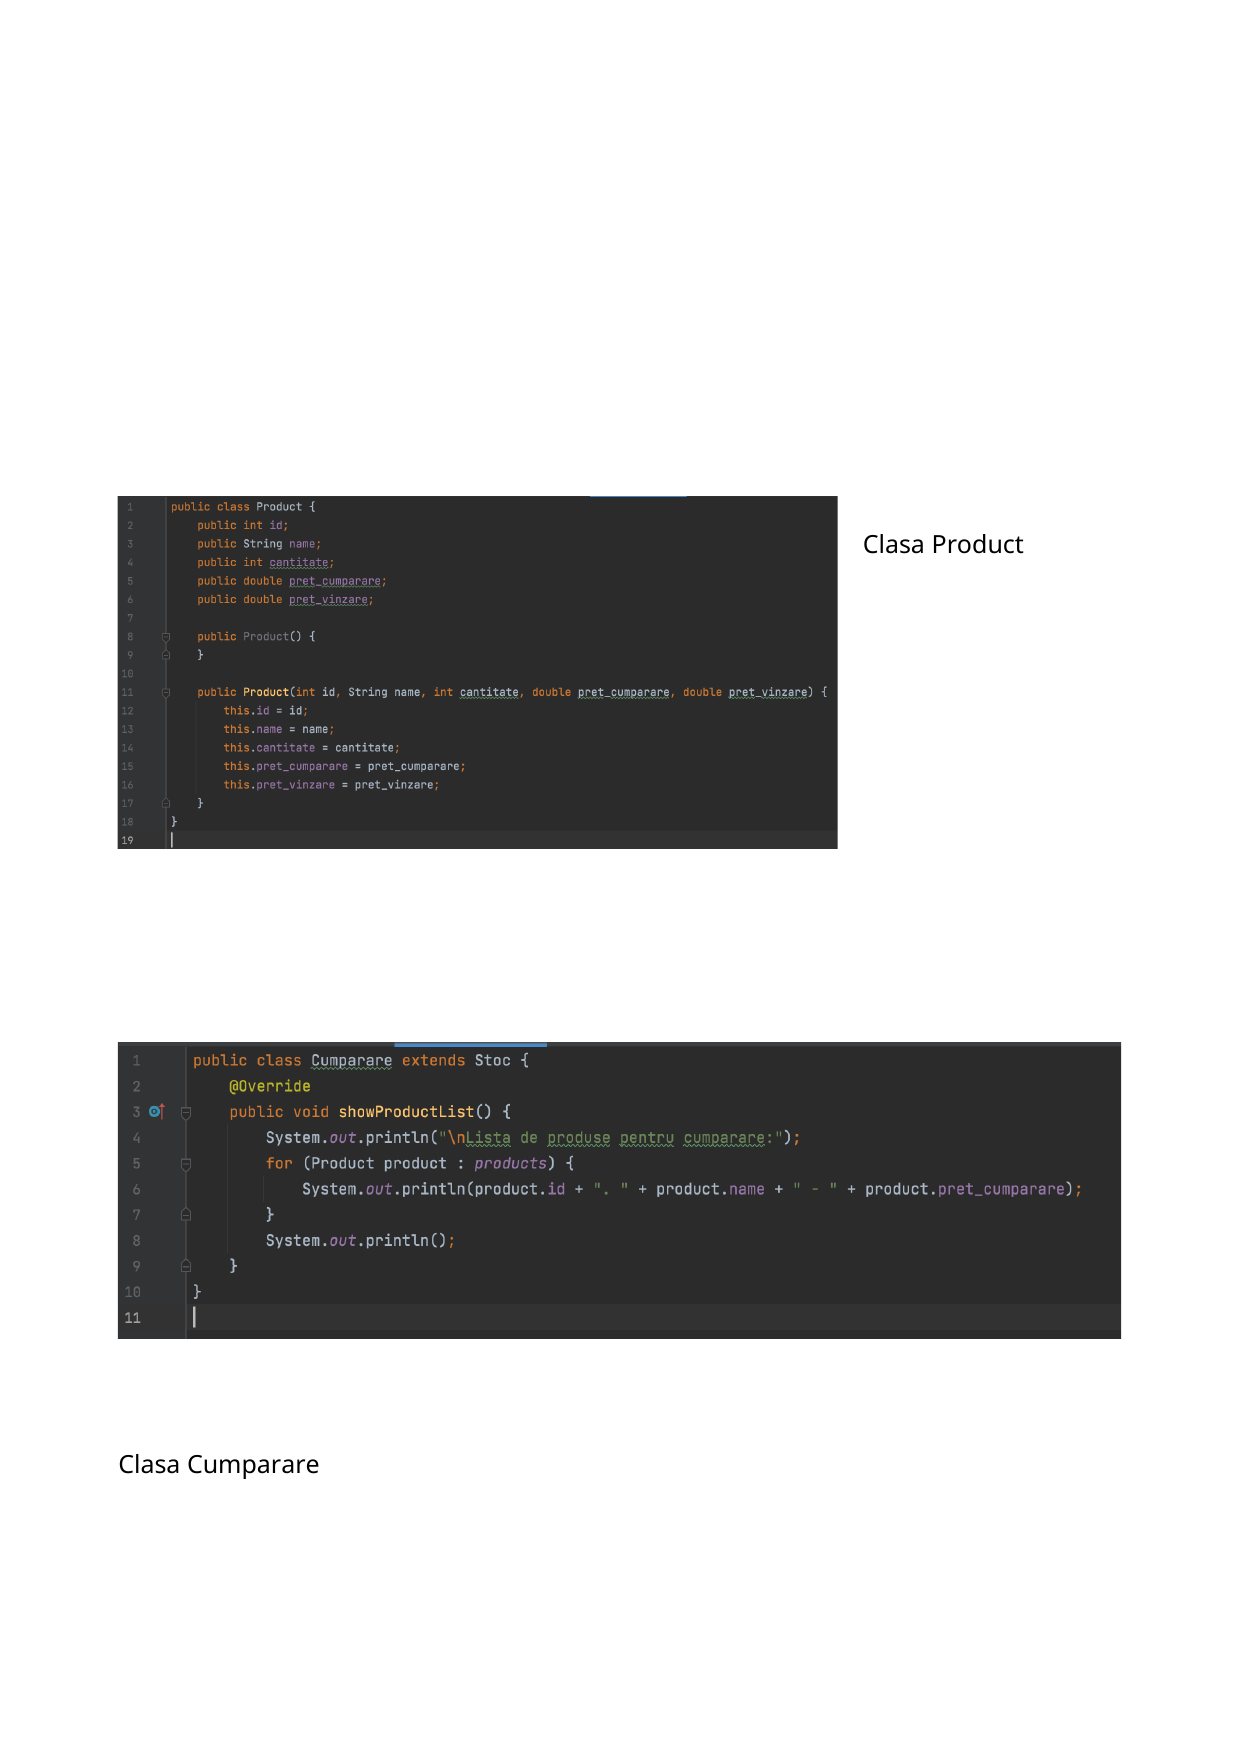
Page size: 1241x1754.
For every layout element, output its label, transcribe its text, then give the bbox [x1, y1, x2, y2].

text Clasa Cumparare [118, 1447, 1122, 1481]
picture [117, 496, 838, 849]
text Clasa Product [838, 527, 1122, 561]
picture [117, 1042, 1122, 1339]
